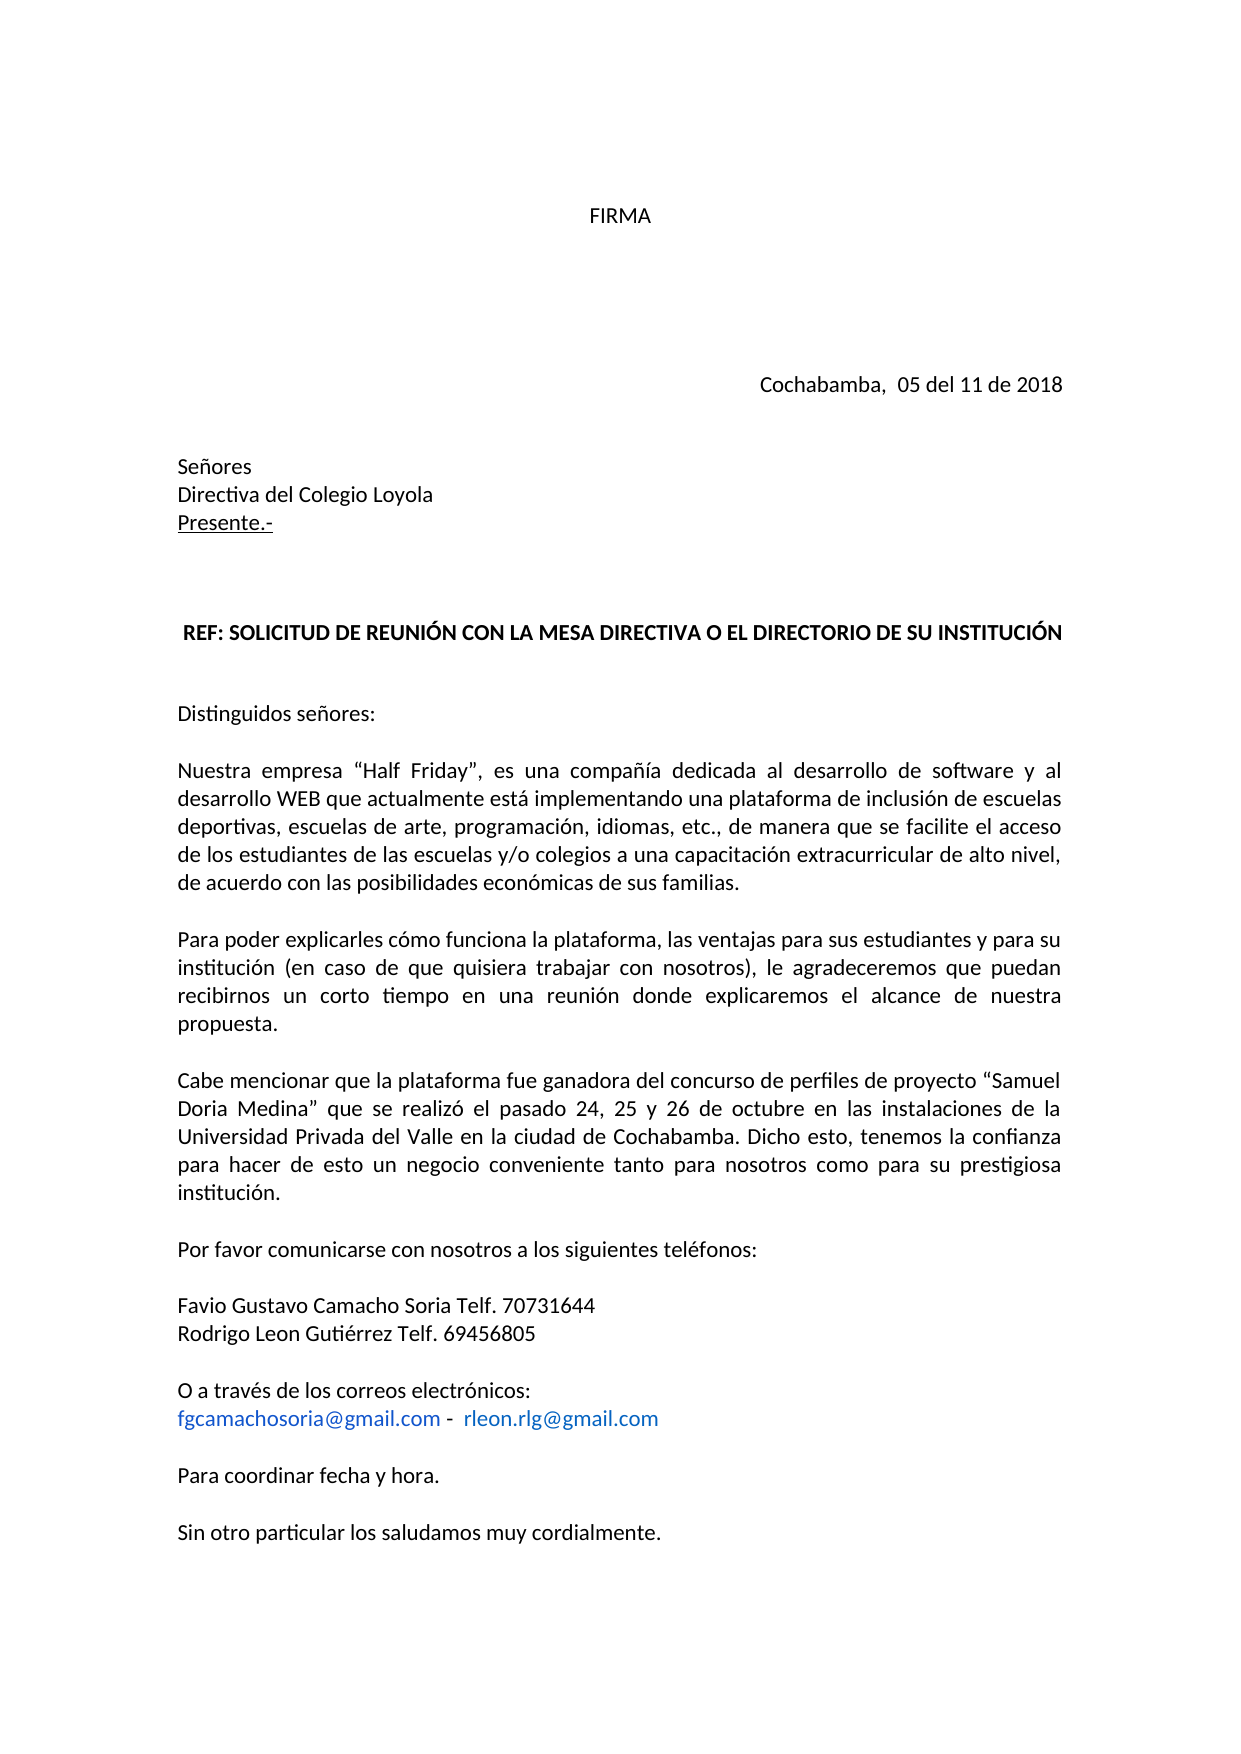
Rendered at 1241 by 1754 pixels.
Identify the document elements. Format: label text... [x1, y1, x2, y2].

text REF: SOLICITUD DE REUNIÓN CON LA MESA DIRECTIVA O EL DIRECTORIO DE SU INSTITUCIÓN [177, 618, 1063, 646]
text Por favor comunicarse con nosotros a los siguientes teléfonos: [177, 1235, 1063, 1263]
text fgcamachosoria@gmail.com - rleon.rlg@gmail.com [177, 1404, 1063, 1432]
text Cochabamba, 05 del 11 de 2018 [177, 370, 1063, 398]
text Para coordinar fecha y hora. [177, 1461, 1063, 1489]
text Distinguidos señores: [177, 699, 1063, 727]
text Rodrigo Leon Gutiérrez Telf. 69456805 [177, 1319, 1063, 1347]
text Cabe mencionar que la plataforma fue ganadora del concurso de perfiles de proyecto “Samuel Doria Medina” que se realizó el pasado 24, 25 y 26 de octubre en las instalaciones de la Universidad Privada del Valle en la ciudad de Cochabamba. Dicho esto, tenemos la confianza para hacer de esto un negocio conveniente tanto para nosotros como para su prestigiosa institución. [177, 1066, 1063, 1206]
text Presente.- [177, 508, 1063, 536]
text Para poder explicarles cómo funciona la plataforma, las ventajas para sus estudiantes y para su institución (en caso de que quisiera trabajar con nosotros), le agradeceremos que puedan recibirnos un corto tiempo en una reunión donde explicaremos el alcance de nuestra propuesta. [177, 925, 1063, 1037]
text Directiva del Colegio Loyola [177, 480, 1063, 508]
text Sin otro particular los saludamos muy cordialmente. [177, 1518, 1063, 1546]
text Favio Gustavo Camacho Soria Telf. 70731644 [177, 1291, 1063, 1319]
text O a través de los correos electrónicos: [177, 1376, 1063, 1404]
text Señores [177, 452, 1063, 480]
text Nuestra empresa “Half Friday”, es una compañía dedicada al desarrollo de software y al desarrollo WEB que actualmente está implementando una plataforma de inclusión de escuelas deportivas, escuelas de arte, programación, idiomas, etc., de manera que se facilite el acceso de los estudiantes de las escuelas y/o colegios a una capacitación extracurricular de alto nivel, de acuerdo con las posibilidades económicas de sus familias. [177, 756, 1063, 896]
text FIRMA [177, 201, 1063, 229]
